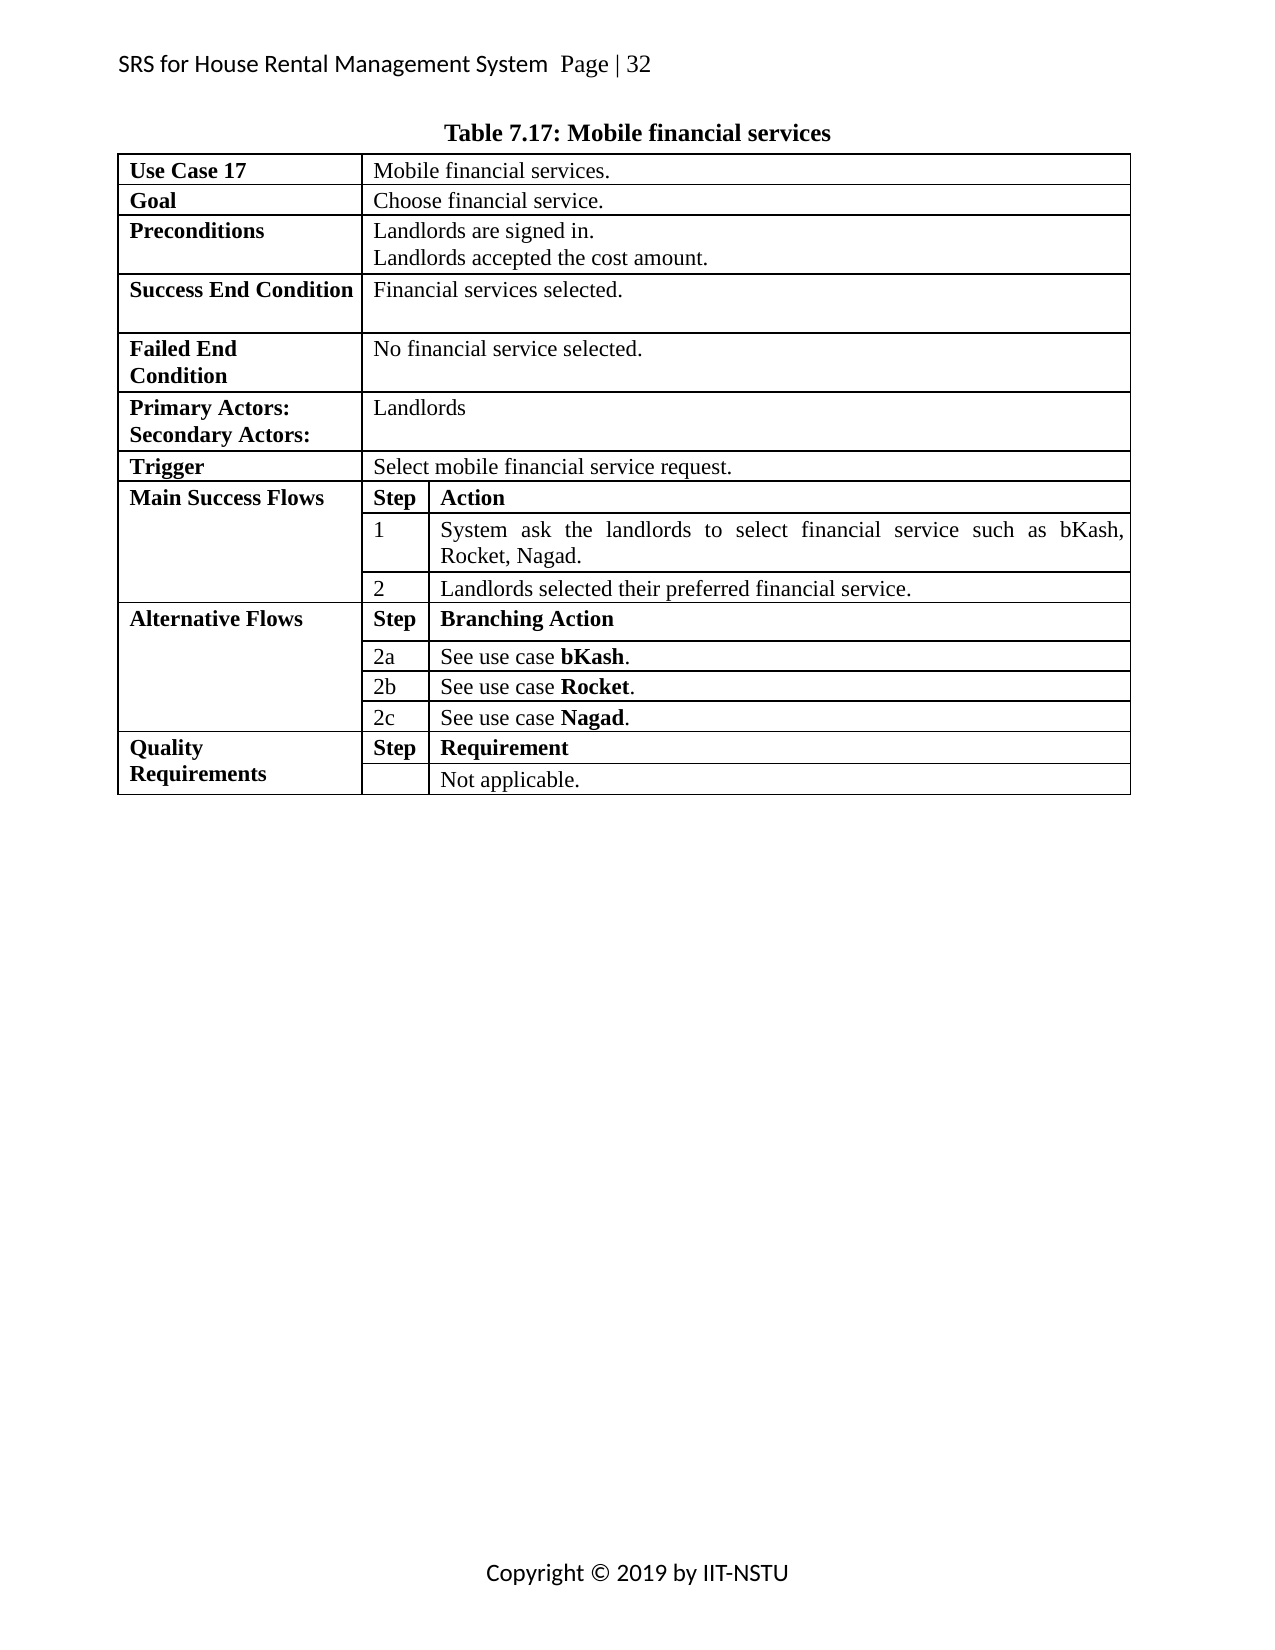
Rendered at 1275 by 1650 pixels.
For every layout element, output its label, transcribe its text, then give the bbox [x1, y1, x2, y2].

table_cell Quality Requirements [119, 732, 361, 794]
table_cell Select mobile financial service request. [363, 452, 1130, 480]
table_cell 2a [363, 642, 428, 670]
table_cell Financial services selected. [363, 275, 1130, 332]
table_cell 2b [363, 672, 428, 700]
table_cell Action [430, 482, 1130, 512]
table_cell Step [363, 482, 428, 512]
table_cell Main Success Flows [119, 482, 361, 601]
table_cell See use case Rocket. [430, 672, 1130, 700]
table_cell Choose financial service. [363, 185, 1130, 214]
table_cell See use case Nagad. [430, 702, 1130, 731]
table_cell Step [363, 732, 428, 762]
table_cell Landlords are signed in. Landlords accepted the cost amount. [363, 216, 1130, 273]
table_cell System ask the landlords to select financial service such as bKash, Rocket, Nagad. [430, 514, 1130, 571]
table_cell Landlords [363, 393, 1130, 450]
table_cell See use case bKash. [430, 642, 1130, 670]
table_cell Preconditions [119, 216, 361, 273]
table_cell Failed End Condition [119, 334, 361, 391]
table_cell Success End Condition [119, 275, 361, 332]
table_cell Primary Actors: Secondary Actors: [119, 393, 361, 450]
table_cell No financial service selected. [363, 334, 1130, 391]
table_cell 1 [363, 514, 428, 571]
table_cell 2 [363, 573, 428, 601]
table_cell Branching Action [430, 603, 1130, 640]
table_cell Requirement [430, 732, 1130, 762]
table_cell Trigger [119, 452, 361, 480]
table_header Mobile financial services. [363, 155, 1130, 183]
table_cell [363, 764, 428, 794]
table_cell Step [363, 603, 428, 640]
table_header Use Case 17 [119, 155, 361, 183]
table_cell Goal [119, 185, 361, 214]
table_cell 2c [363, 702, 428, 731]
table_cell Not applicable. [430, 764, 1130, 794]
text Table 7.17: Mobile financial services [118, 118, 1157, 147]
table_cell Alternative Flows [119, 603, 361, 731]
table_cell Landlords selected their preferred financial service. [430, 573, 1130, 601]
